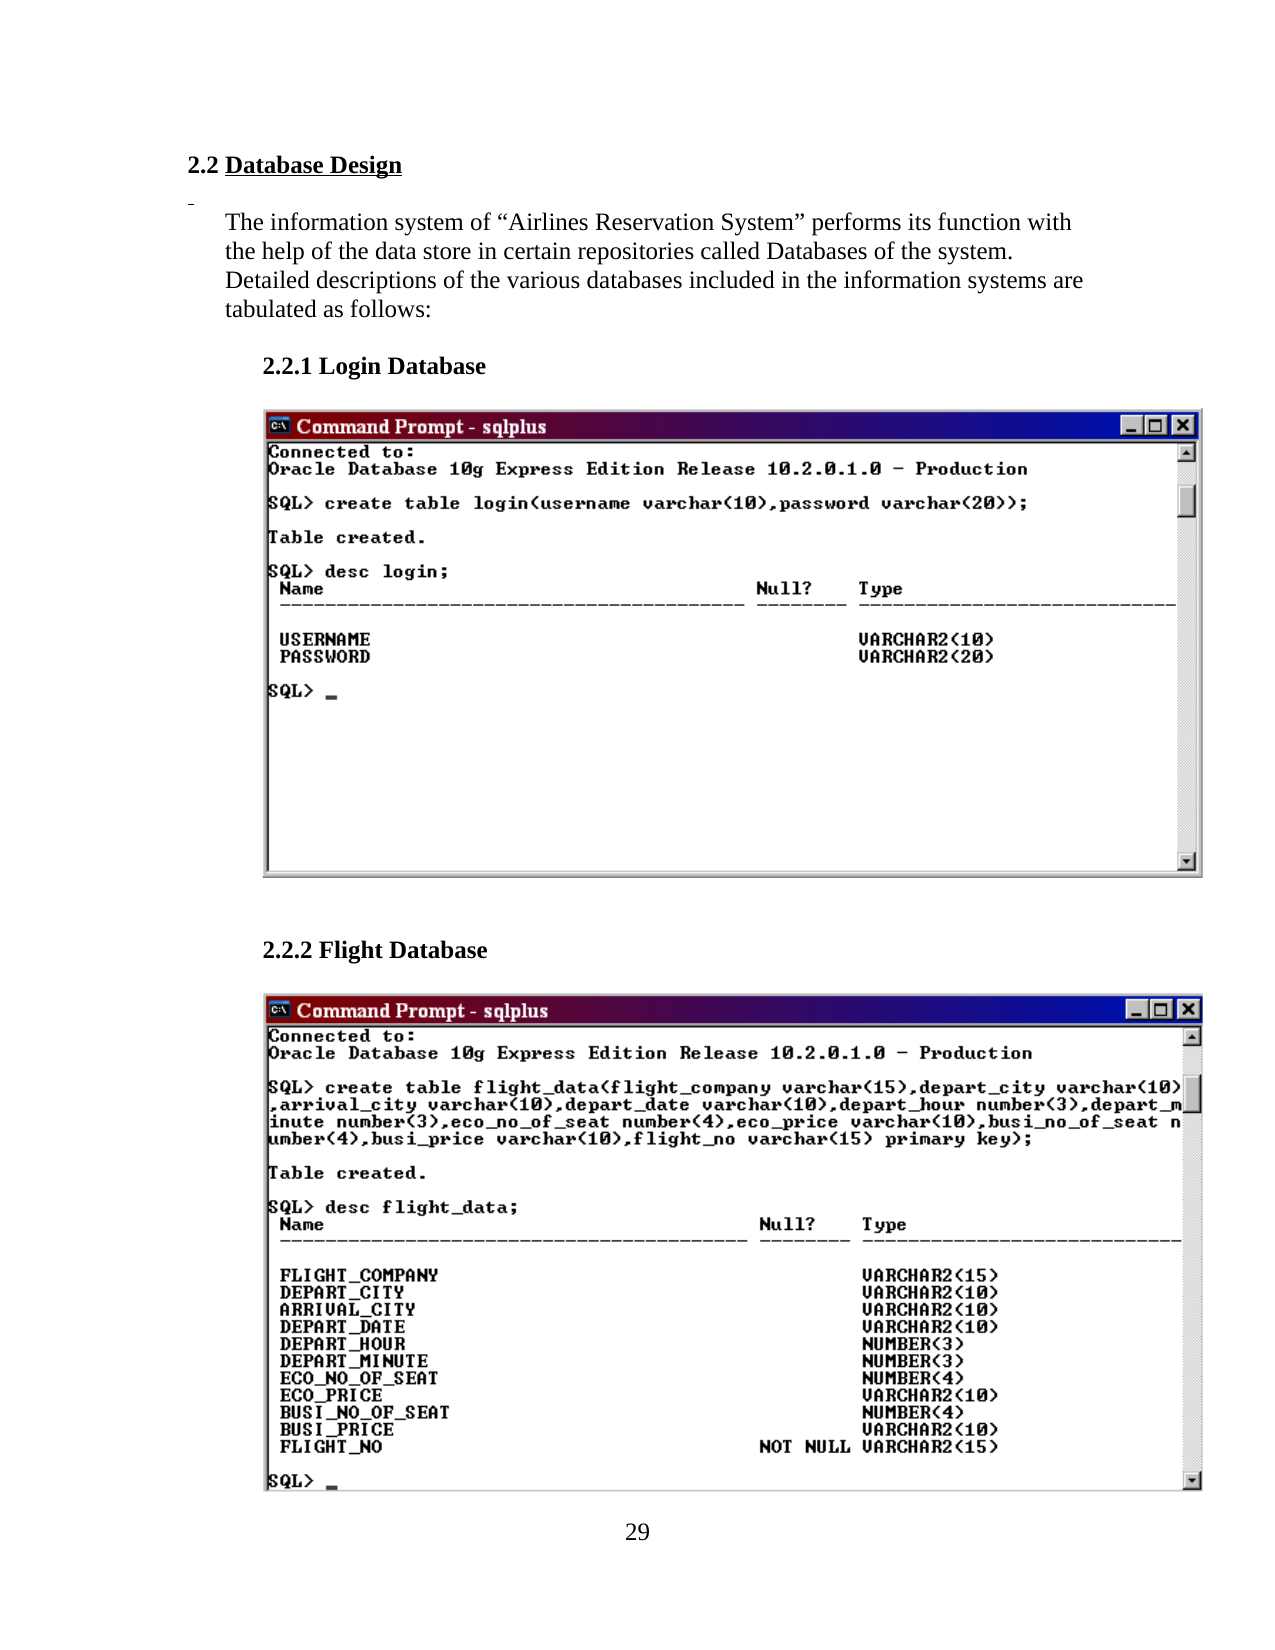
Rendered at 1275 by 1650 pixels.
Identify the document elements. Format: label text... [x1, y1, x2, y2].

text The information system of “Airlines Reservation System” performs its function with the help of the data store in certain repositories called Databases of the system. Detailed descriptions of the various databases included in the information systems are tabulated as follows: [225, 207, 1087, 322]
picture [262, 408, 1203, 878]
text 2.2.1 Login Database [187, 351, 1087, 380]
picture [262, 992, 1203, 1493]
text 2.2 Database Design [187, 150, 1087, 179]
text 2.2.2 Flight Database [187, 935, 1087, 963]
